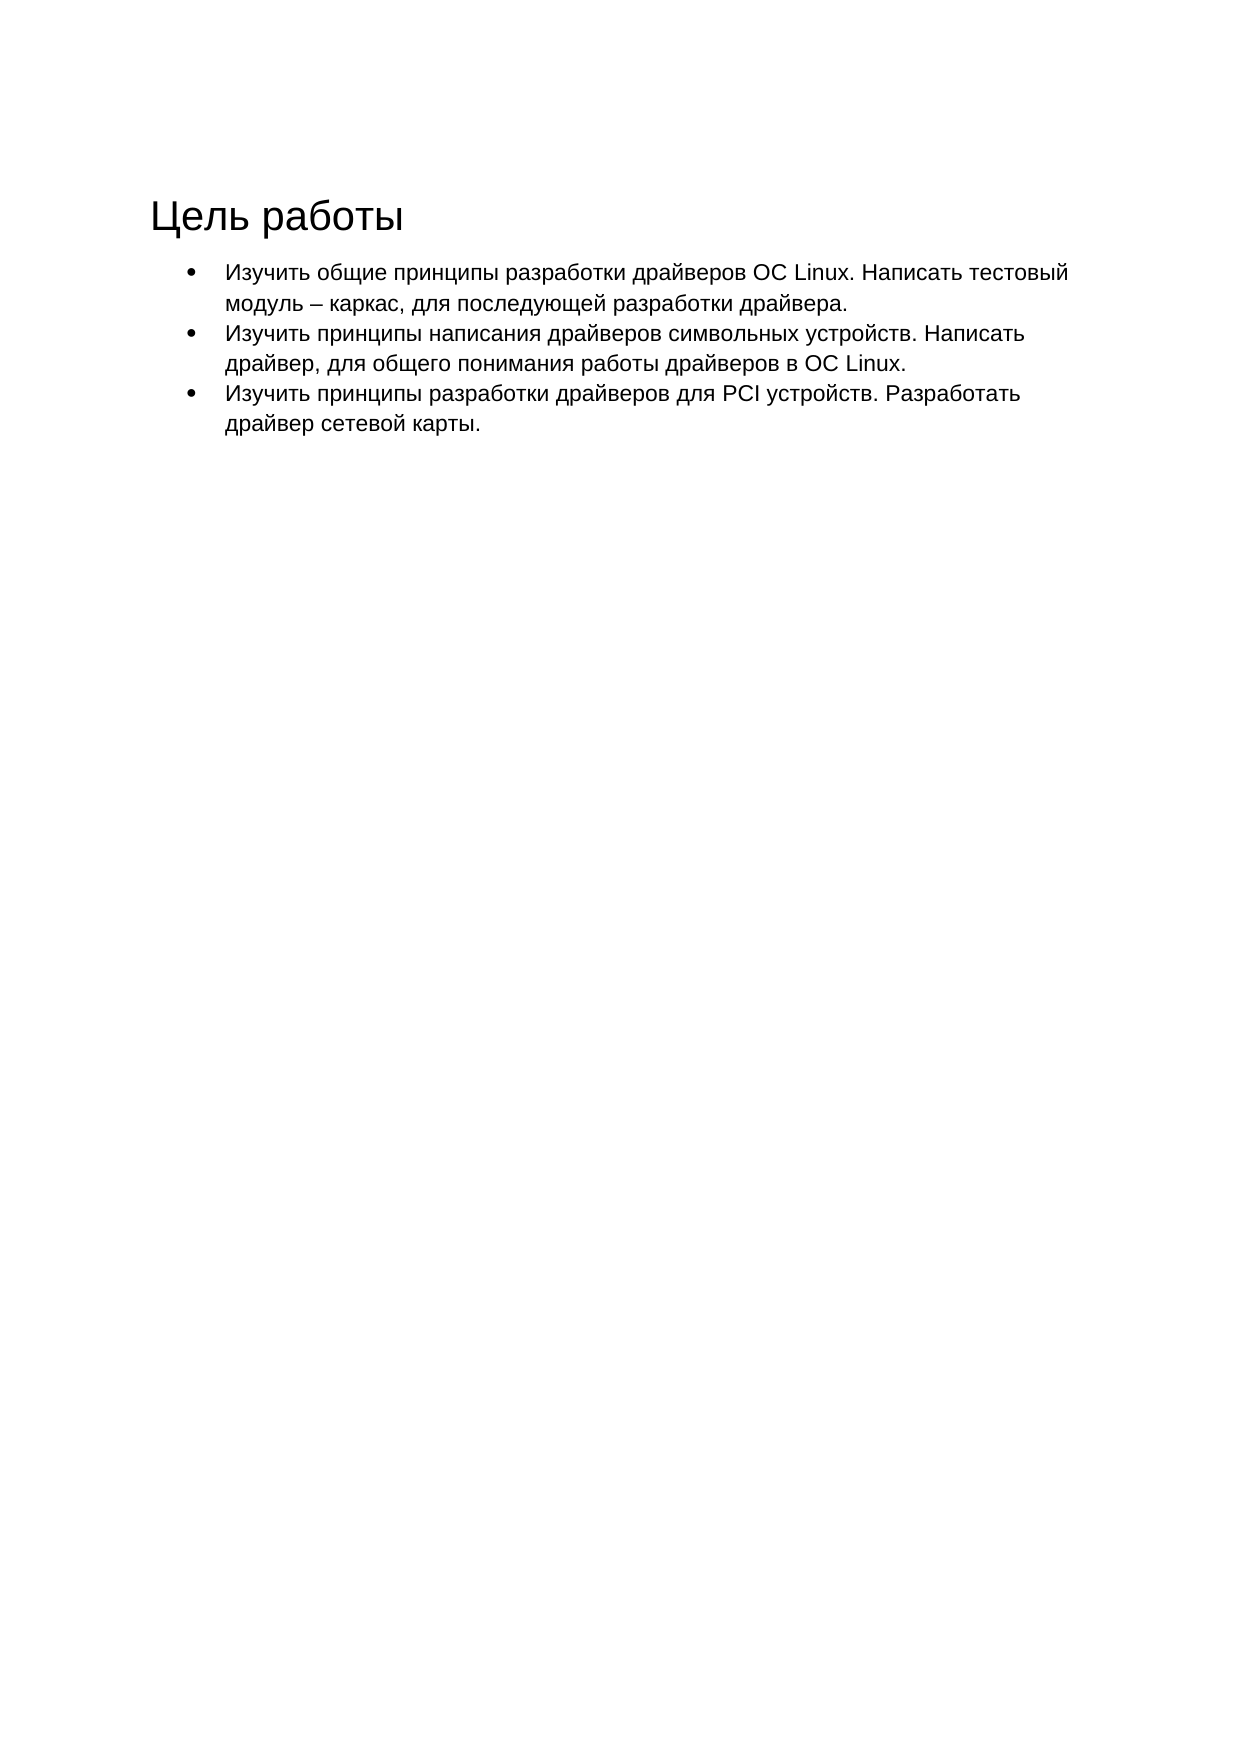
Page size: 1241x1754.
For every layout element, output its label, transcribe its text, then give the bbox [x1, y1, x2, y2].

list Изучить общие принципы разработки драйверов ОС Linux. Написать тестовый модуль – каркас, для последующей разработки драйвера. [187, 259, 1090, 316]
subtitle Цель работы [150, 192, 1090, 239]
list Изучить принципы разработки драйверов для PCI устройств. Разработать драйвер сетевой карты. [187, 380, 1090, 437]
list Изучить принципы написания драйверов символьных устройств. Написать драйвер, для общего понимания работы драйверов в ОС Linux. [187, 320, 1090, 376]
